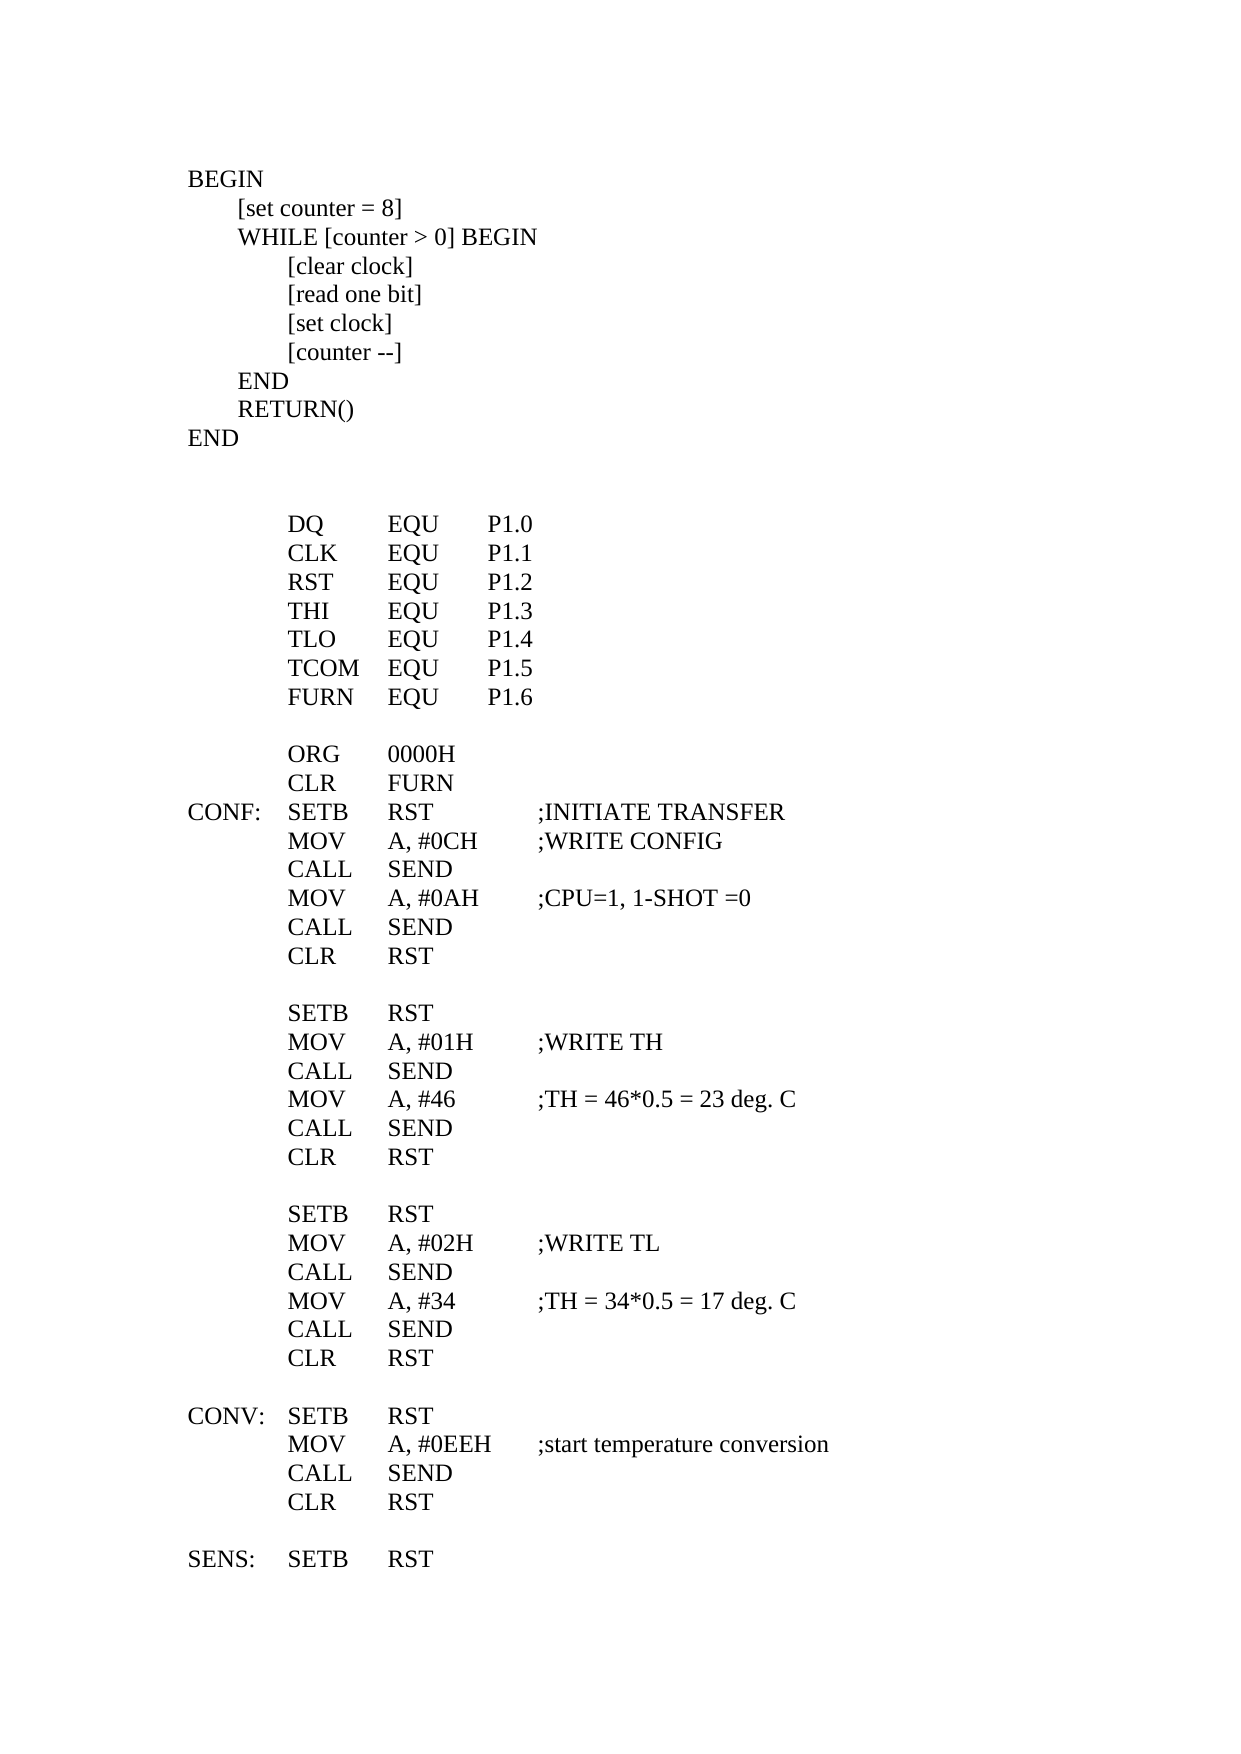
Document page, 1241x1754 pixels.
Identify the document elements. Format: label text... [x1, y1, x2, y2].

text SETB RST [187, 1199, 1053, 1228]
text CLR RST [187, 1487, 1053, 1516]
text FURN EQU P1.6 [237, 682, 1053, 711]
text CALL SEND [187, 1257, 1053, 1286]
text RETURN() [187, 394, 1053, 423]
text ORG 0000H [187, 739, 1053, 768]
text END [187, 366, 1053, 394]
text MOV A, #0AH ;CPU=1, 1-SHOT =0 [187, 883, 1053, 912]
text CALL SEND [187, 854, 1053, 883]
text [read one bit] [287, 279, 1053, 308]
text DQ EQU P1.0 [237, 509, 1053, 538]
text CONV: SETB RST [187, 1401, 1053, 1429]
text CLR RST [187, 941, 1053, 969]
text CALL SEND [187, 1314, 1053, 1343]
text CALL SEND [187, 1113, 1053, 1142]
text CONF: SETB RST ;INITIATE TRANSFER [187, 797, 1053, 826]
text CLR RST [187, 1142, 1053, 1171]
text TLO EQU P1.4 [237, 624, 1053, 653]
text WHILE [counter > 0] BEGIN [237, 222, 1053, 251]
text MOV A, #0CH ;WRITE CONFIG [187, 826, 1053, 854]
text [counter --] [287, 337, 1053, 366]
text CLK EQU P1.1 [237, 538, 1053, 567]
text CLR FURN [187, 768, 1053, 797]
text THI EQU P1.3 [237, 596, 1053, 624]
text CLR RST [187, 1343, 1053, 1372]
text MOV A, #34 ;TH = 34*0.5 = 17 deg. C [187, 1286, 1053, 1314]
text RST EQU P1.2 [237, 567, 1053, 596]
text TCOM EQU P1.5 [237, 653, 1053, 682]
text [set counter = 8] [187, 193, 1053, 222]
text CALL SEND [187, 912, 1053, 941]
text SETB RST [187, 998, 1053, 1027]
text END [187, 423, 1053, 452]
text CALL SEND [187, 1056, 1053, 1084]
text MOV A, #01H ;WRITE TH [187, 1027, 1053, 1056]
text CALL SEND [187, 1458, 1053, 1487]
text [set clock] [287, 308, 1053, 337]
text SENS: SETB RST [187, 1544, 1053, 1573]
text MOV A, #02H ;WRITE TL [187, 1228, 1053, 1257]
text BEGIN [187, 164, 1053, 193]
text MOV A, #0EEH ;start temperature conversion [187, 1429, 1053, 1458]
text MOV A, #46 ;TH = 46*0.5 = 23 deg. C [187, 1084, 1053, 1113]
text [clear clock] [287, 251, 1053, 279]
